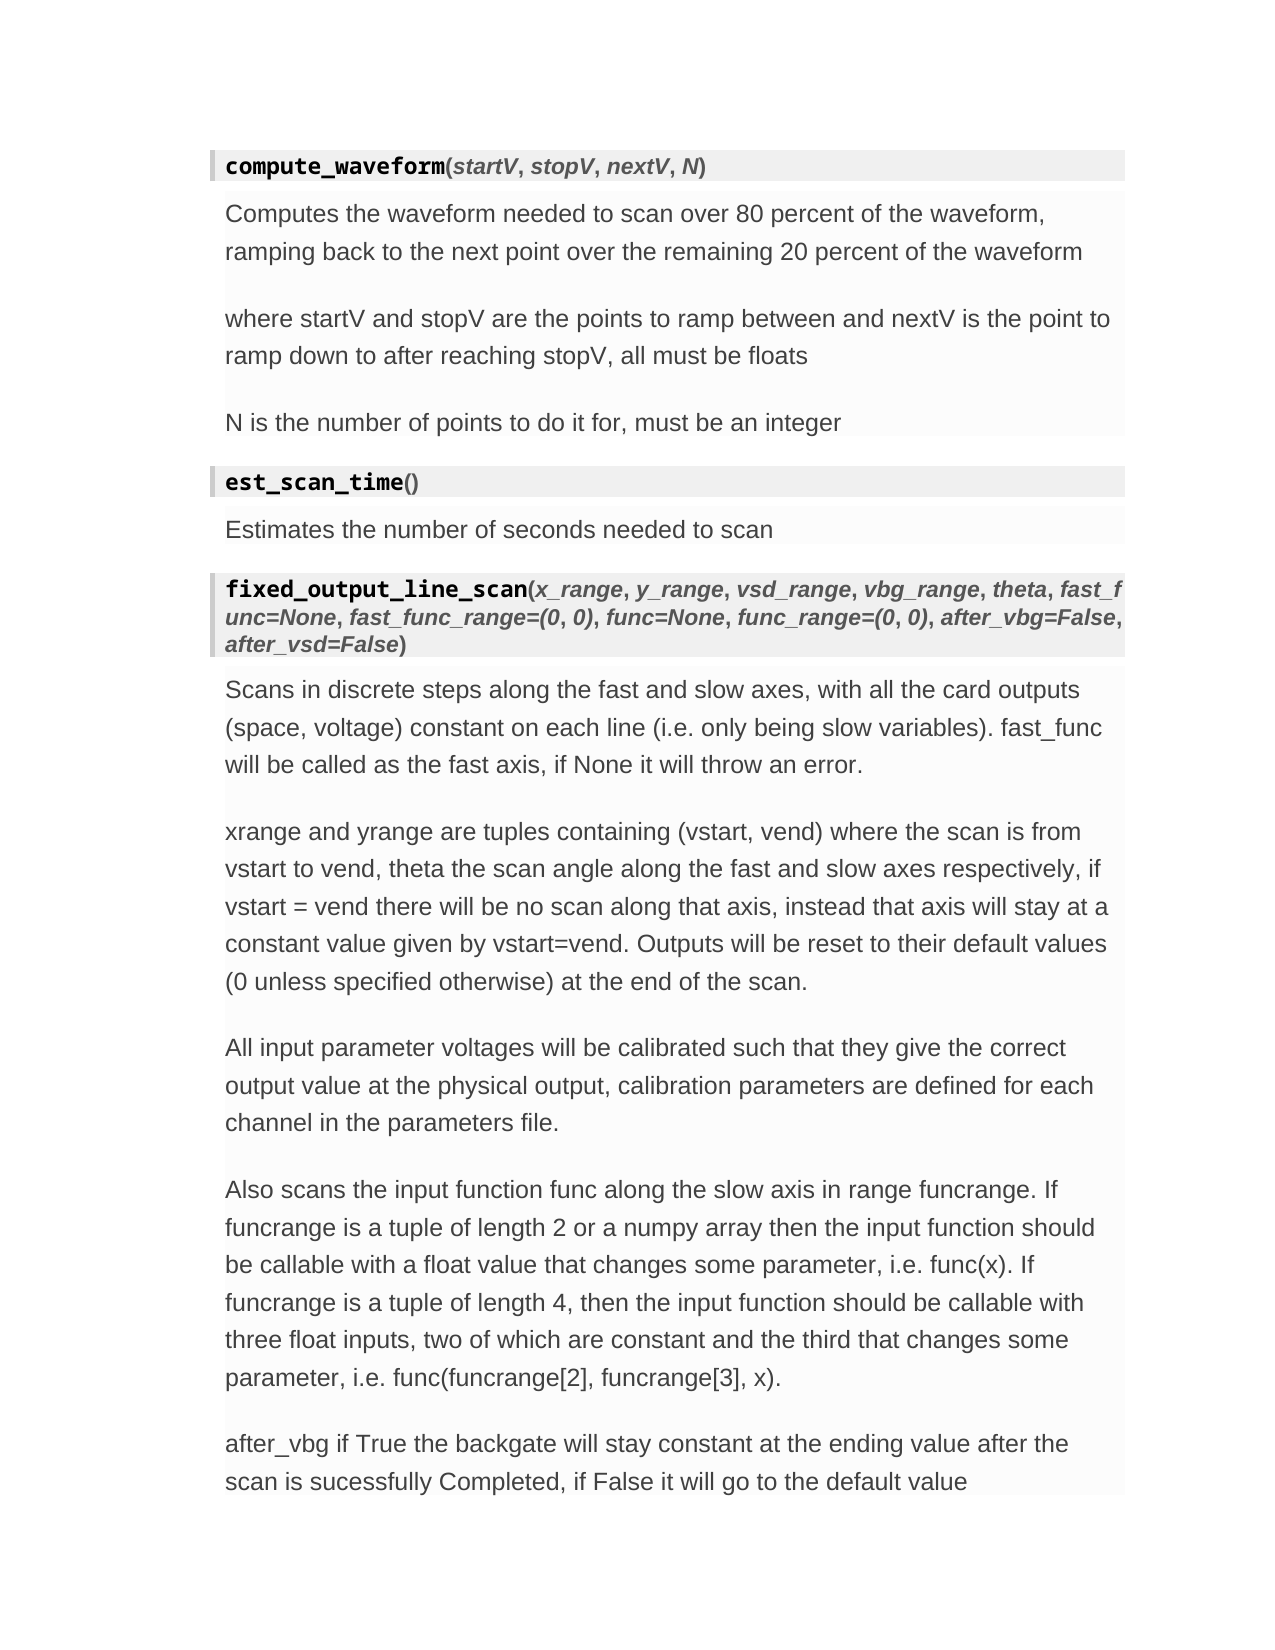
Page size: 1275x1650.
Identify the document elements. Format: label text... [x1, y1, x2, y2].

text N is the number of points to do it for, must be an integer [225, 399, 1125, 436]
text compute_waveform(startV, stopV, nextV, N) [215, 150, 1125, 181]
text after_vbg if True the backgate will stay constant at the ending value after the scan is sucessfully Completed, if False it will go to the default value [225, 1420, 1125, 1495]
text est_scan_time() [215, 466, 1125, 497]
text fixed_output_line_scan(x_range, y_range, vsd_range, vbg_range, theta, fast_func=None, fast_func_range=(0, 0), func=None, func_range=(0, 0), after_vbg=False, after_vsd=False) [215, 573, 1125, 657]
text Computes the waveform needed to scan over 80 percent of the waveform, ramping back to the next point over the remaining 20 percent of the waveform [225, 191, 1125, 266]
text All input parameter voltages will be calibrated such that they give the correct output value at the physical output, calibration parameters are defined for each channel in the parameters file. [225, 1024, 1125, 1137]
text Estimates the number of seconds needed to scan [225, 506, 1125, 544]
text Also scans the input function func along the slow axis in range funcrange. If funcrange is a tuple of length 2 or a numpy array then the input function should be callable with a float value that changes some parameter, i.e. func(x). If funcrange is a tuple of length 4, then the input function should be callable with three float inputs, two of which are constant and the third that changes some parameter, i.e. func(funcrange[2], funcrange[3], x). [225, 1166, 1125, 1391]
text Scans in discrete steps along the fast and slow axes, with all the card outputs (space, voltage) constant on each line (i.e. only being slow variables). fast_func will be called as the fast axis, if None it will throw an error. [225, 666, 1125, 779]
text xrange and yrange are tuples containing (vstart, vend) where the scan is from vstart to vend, theta the scan angle along the fast and slow axes respectively, if vstart = vend there will be no scan along that axis, instead that axis will stay at a constant value given by vstart=vend. Outputs will be reset to their default values (0 unless specified otherwise) at the end of the scan. [225, 808, 1125, 995]
text where startV and stopV are the points to ramp between and nextV is the point to ramp down to after reaching stopV, all must be floats [225, 295, 1125, 370]
